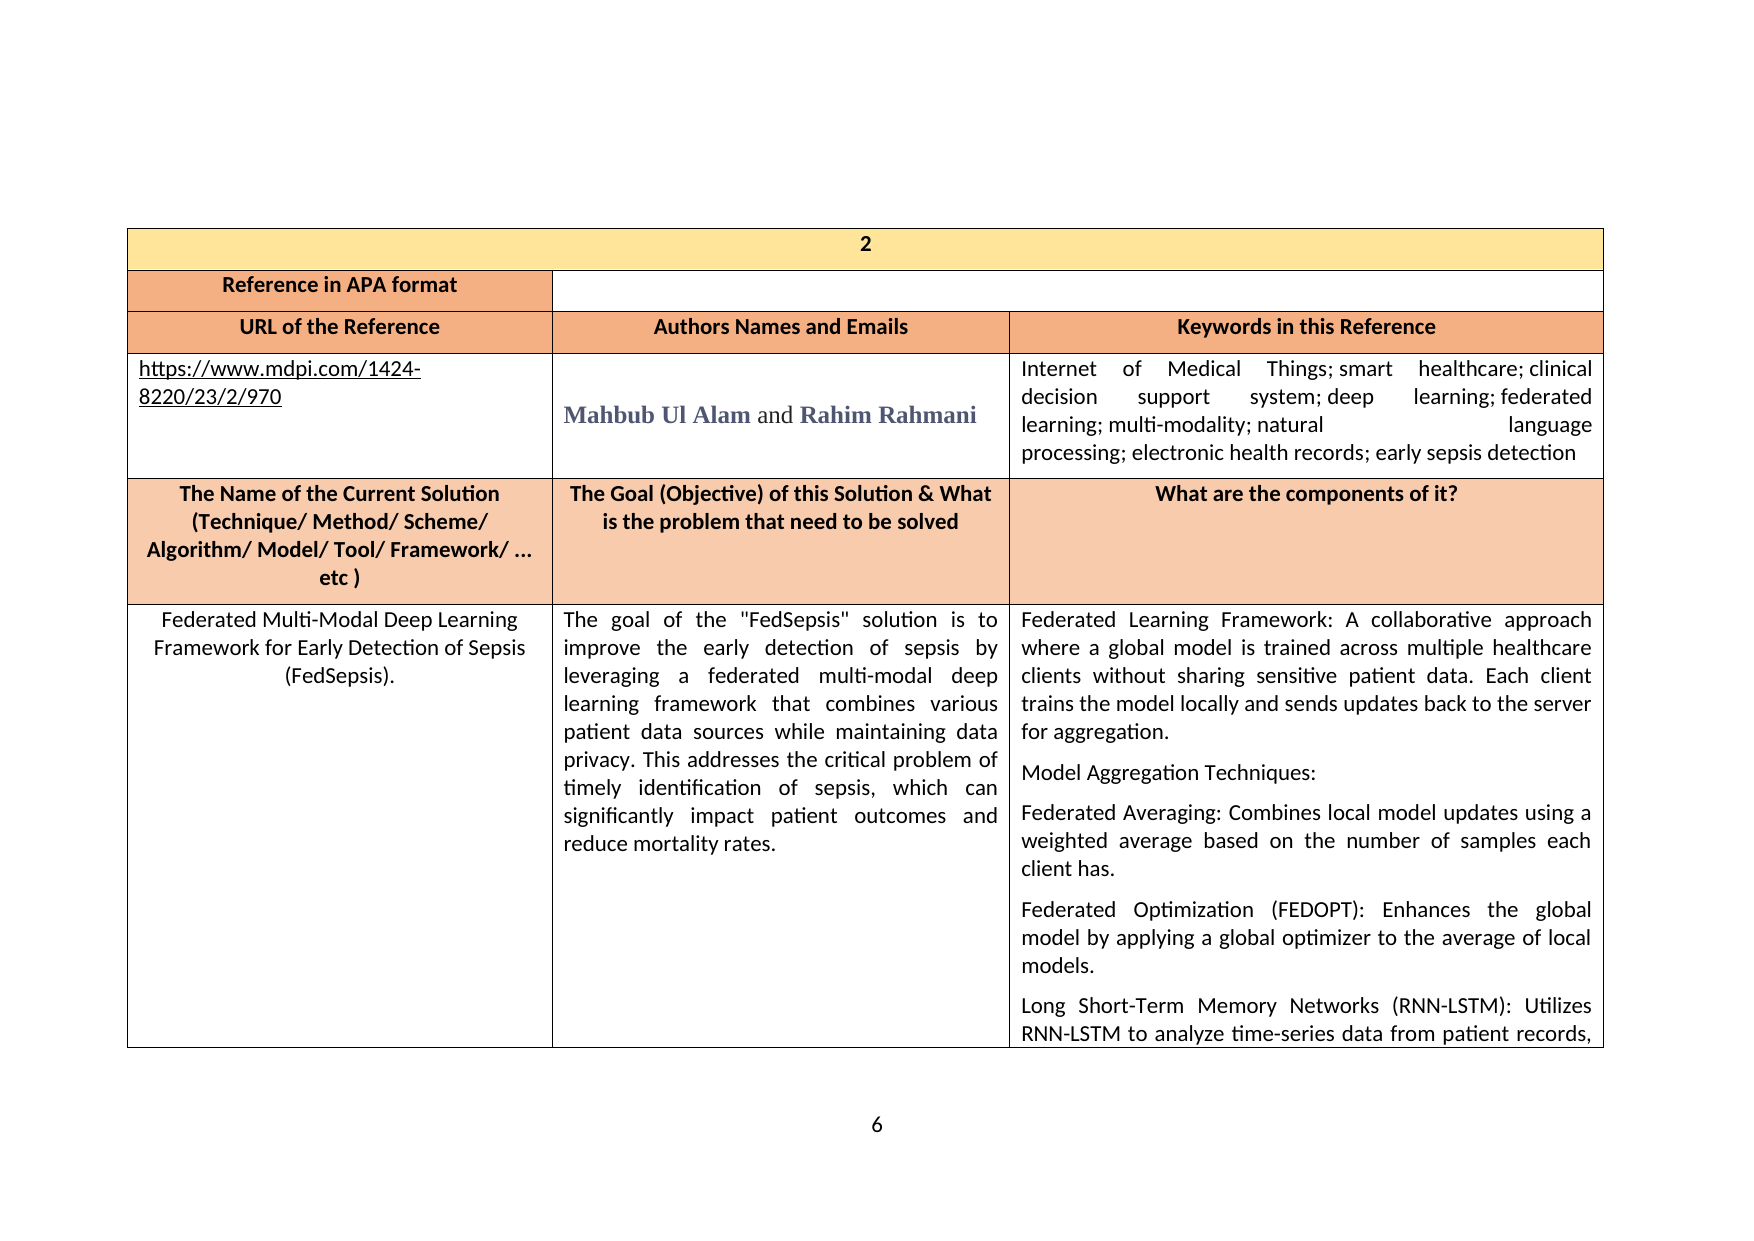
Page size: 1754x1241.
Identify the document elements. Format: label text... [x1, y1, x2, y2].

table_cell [1010, 605, 1603, 1047]
table_cell Authors Names and Emails [553, 312, 1009, 353]
table_header 2 [128, 229, 1603, 269]
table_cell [553, 605, 1009, 1047]
table_cell What are the components of it? [1010, 479, 1603, 604]
table_cell [553, 271, 1603, 311]
table_cell https://www.mdpi.com/1424-8220/23/2/970 [128, 354, 552, 478]
table_cell Reference in APA format [128, 271, 552, 311]
table_cell Mahbub Ul Alam and Rahim Rahmani [553, 354, 1009, 478]
table_cell Internet of Medical Things; smart healthcare; clinical decision support system; deep learning; federated learning; multi-modality; natural language processing; electronic health records; early sepsis detection [1010, 354, 1603, 478]
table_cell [128, 605, 552, 1047]
table_cell The Name of the Current Solution (Technique/ Method/ Scheme/ Algorithm/ Model/ Tool/ Framework/ ... etc ) [128, 479, 552, 604]
table_cell URL of the Reference [128, 312, 552, 353]
table_cell Keywords in this Reference [1010, 312, 1603, 353]
table_cell The Goal (Objective) of this Solution & What is the problem that need to be solved [553, 479, 1009, 604]
